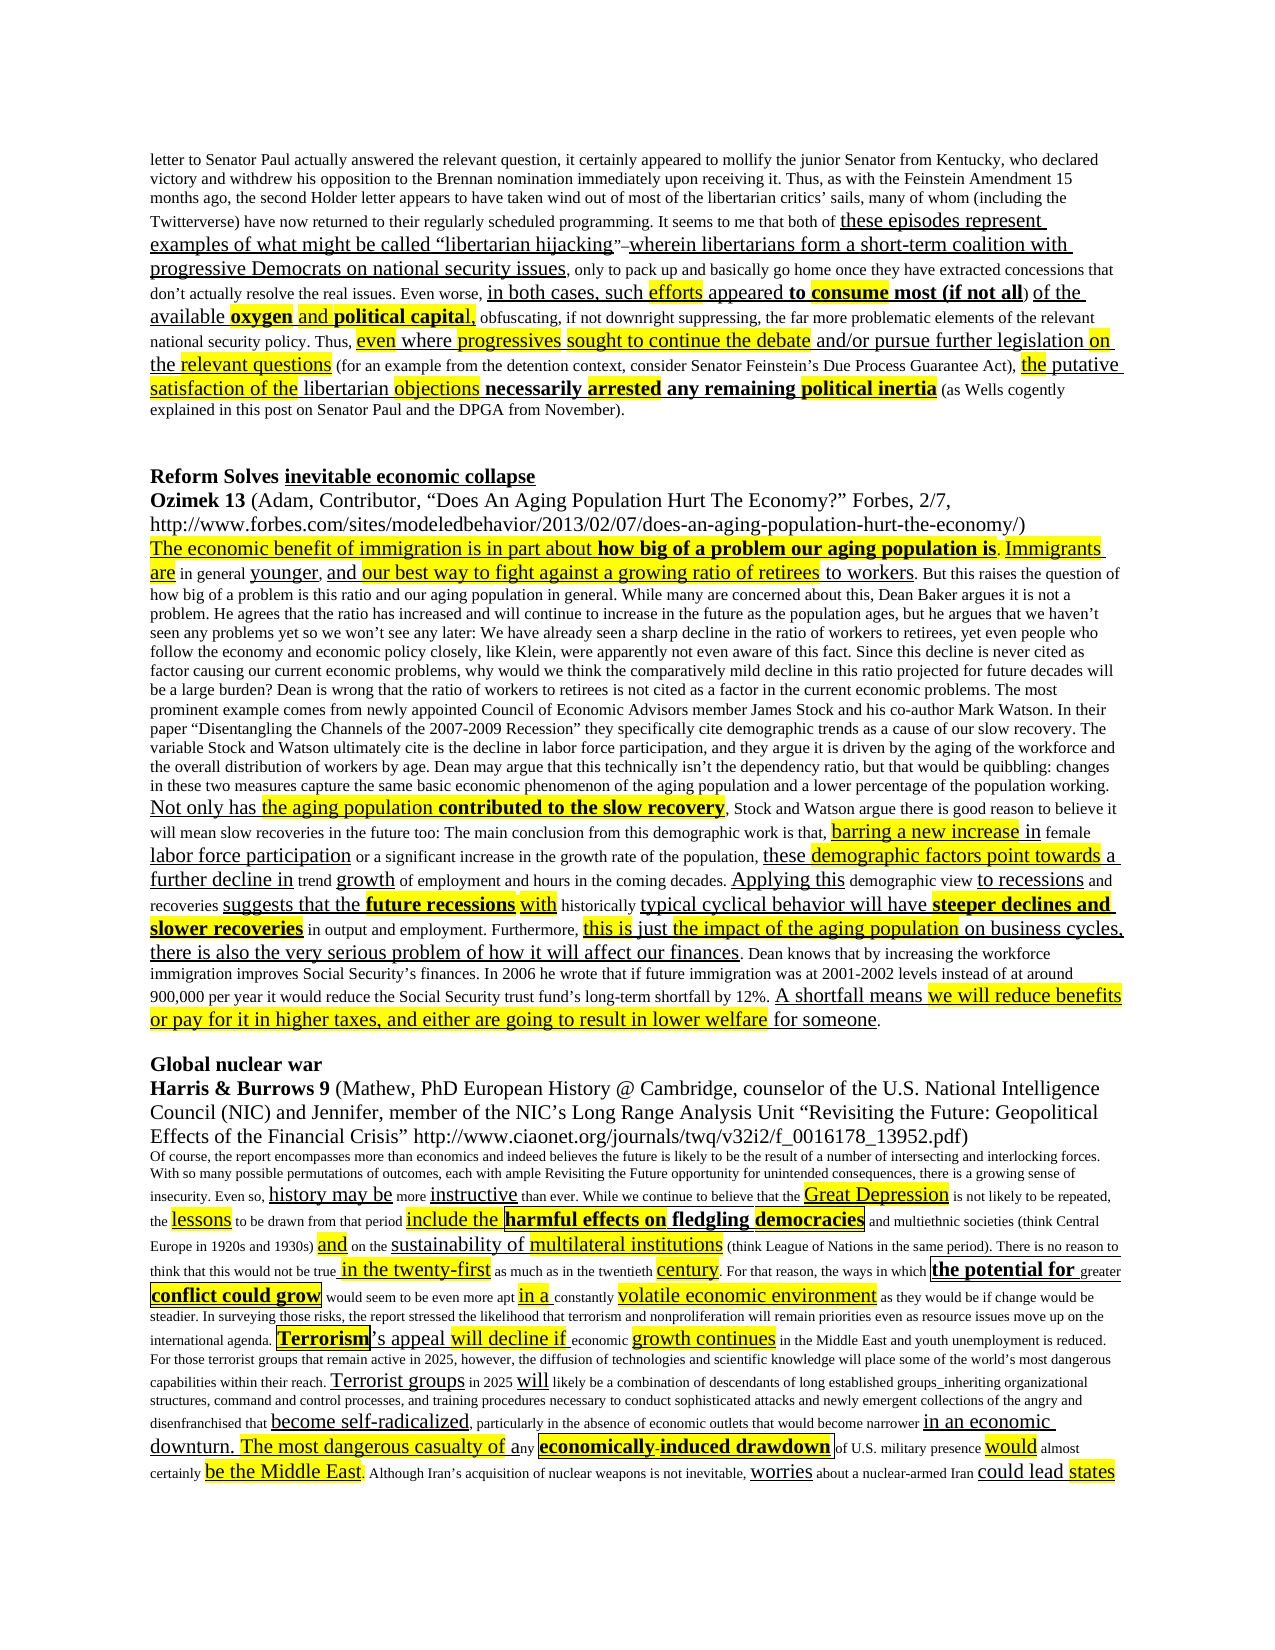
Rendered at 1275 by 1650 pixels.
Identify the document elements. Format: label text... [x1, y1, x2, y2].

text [150, 150, 1125, 419]
subtitle Reform Solves inevitable economic collapse [150, 464, 1125, 488]
subtitle Global nuclear war [150, 1052, 1125, 1076]
text The economic benefit of immigration is in part about how big of a problem our aging population is. Immigrants are in general younger, and our best way to fight against a growing ratio of retirees to workers. But this raises the question of how big of a problem is this ratio and our aging population in general. While many are concerned about this, Dean Baker argues it is not a problem. He agrees that the ratio has increased and will continue to increase in the future as the population ages, but he argues that we haven’t seen any problems yet so we won’t see any later: We have already seen a sharp decline in the ratio of workers to retirees, yet even people who follow the economy and economic policy closely, like Klein, were apparently not even aware of this fact. Since this decline is never cited as factor causing our current economic problems, why would we think the comparatively mild decline in this ratio projected for future decades will be a large burden? Dean is wrong that the ratio of workers to retirees is not cited as a factor in the current economic problems. The most prominent example comes from newly appointed Council of Economic Advisors member James Stock and his co-author Mark Watson. In their paper “Disentangling the Channels of the 2007-2009 Recession” they specifically cite demographic trends as a cause of our slow recovery. The variable Stock and Watson ultimately cite is the decline in labor force participation, and they argue it is driven by the aging of the workforce and the overall distribution of workers by age. Dean may argue that this technically isn’t the dependency ratio, but that would be quibbling: changes in these two measures capture the same basic economic phenomenon of the aging population and a lower percentage of the population working. Not only has the aging population contributed to the slow recovery, Stock and Watson argue there is good reason to believe it will mean slow recoveries in the future too: The main conclusion from this demographic work is that, barring a new increase in female labor force participation or a significant increase in the growth rate of the population, these demographic factors point towards a further decline in trend growth of employment and hours in the coming decades. Applying this demographic view to recessions and recoveries suggests that the future recessions with historically typical cyclical behavior will have steeper declines and slower recoveries in output and employment. Furthermore, this is just the impact of the aging population on business cycles, there is also the very serious problem of how it will affect our finances. Dean knows that by increasing the workforce immigration improves Social Security’s finances. In 2006 he wrote that if future immigration was at 2001-2002 levels instead of at around 900,000 per year it would reduce the Social Security trust fund’s long-term shortfall by 12%. A shortfall means we will reduce benefits or pay for it in higher taxes, and either are going to result in lower welfare for someone. [150, 536, 1125, 1031]
text Ozimek 13 (Adam, Contributor, “Does An Aging Population Hurt The Economy?” Forbes, 2/7, http://www.forbes.com/sites/modeledbehavior/2013/02/07/does-an-aging-population-hurt-the-economy/) [150, 488, 1125, 536]
text Harris & Burrows 9 (Mathew, PhD European History @ Cambridge, counselor of the U.S. National Intelligence Council (NIC) and Jennifer, member of the NIC’s Long Range Analysis Unit “Revisiting the Future: Geopolitical Effects of the Financial Crisis” http://www.ciaonet.org/journals/twq/v32i2/f_0016178_13952.pdf) [150, 1076, 1125, 1148]
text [150, 1148, 1125, 1483]
